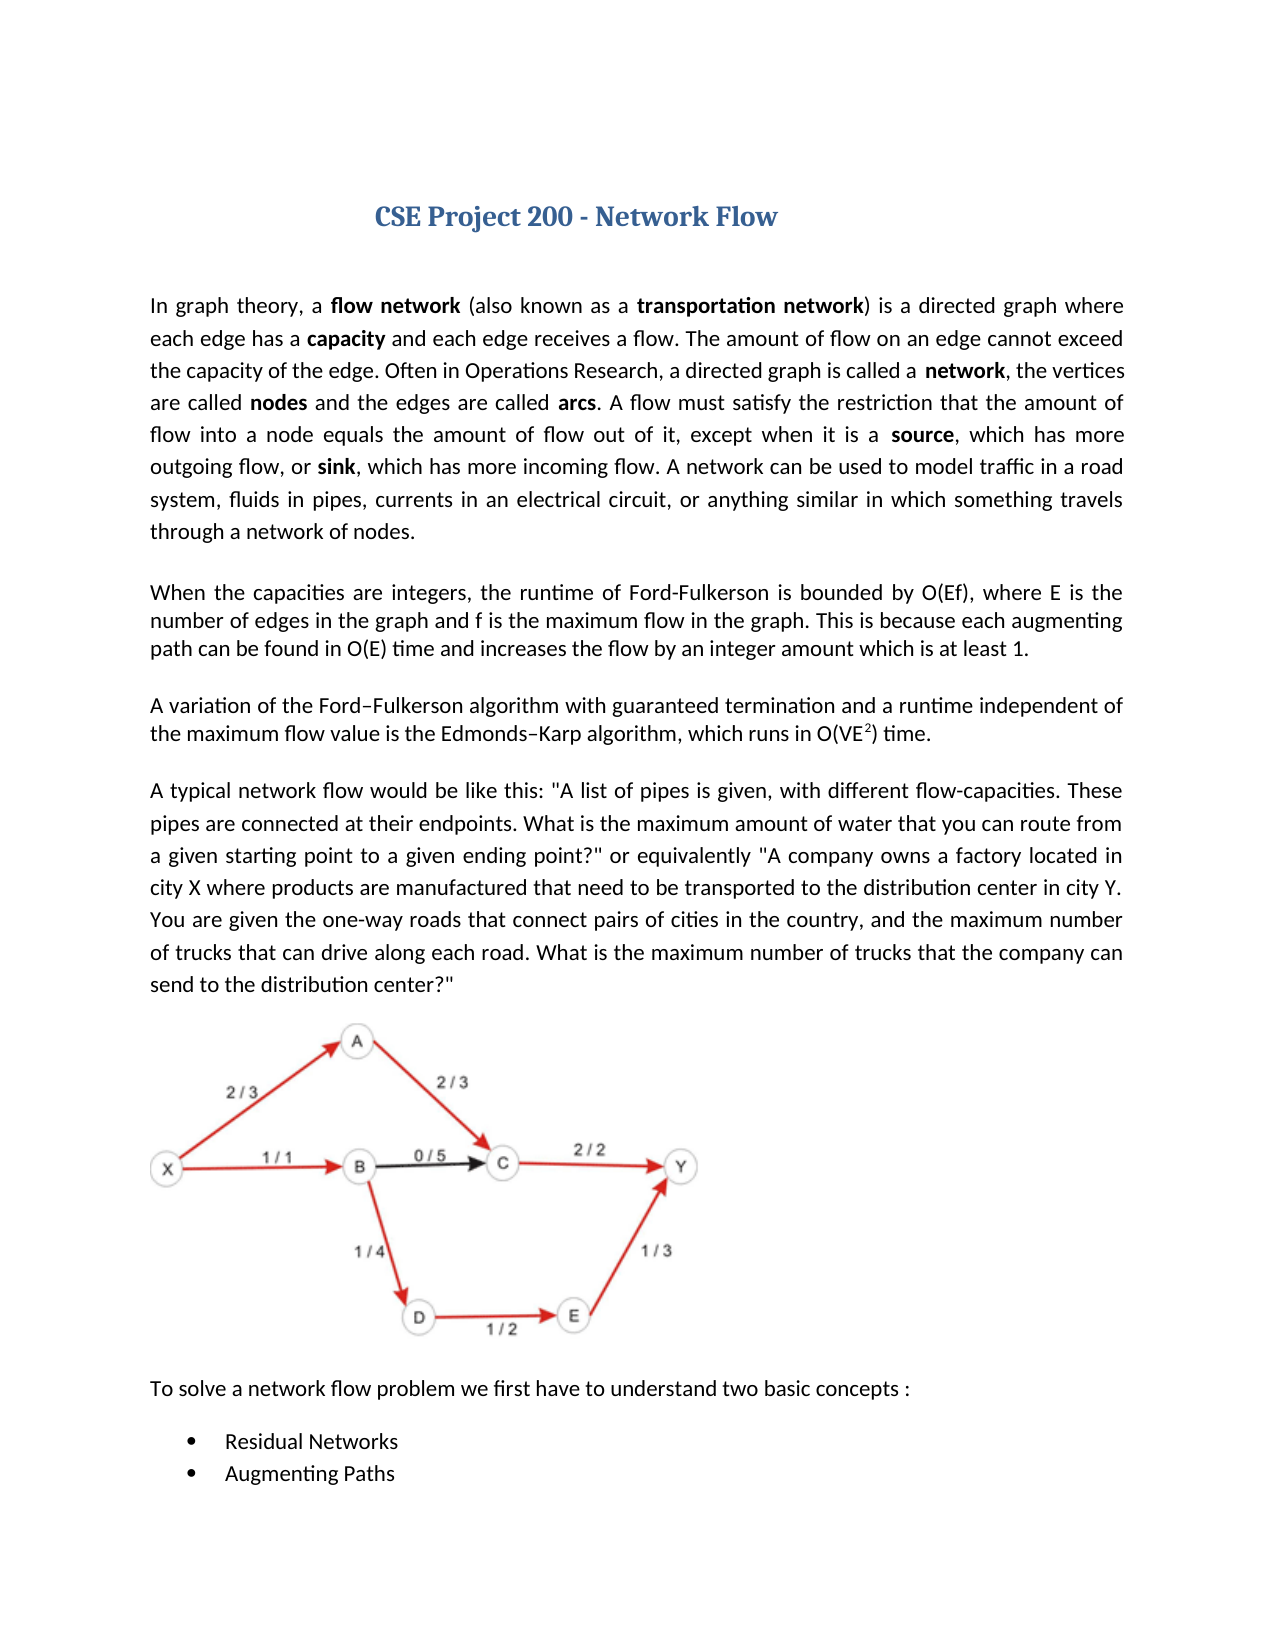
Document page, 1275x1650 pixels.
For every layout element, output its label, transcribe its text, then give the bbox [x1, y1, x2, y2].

text In graph theory, a flow network (also known as a transportation network) is a directed graph where each edge has a capacity and each edge receives a flow. The amount of flow on an edge cannot exceed the capacity of the edge. Often in Operations Research, a directed graph is called a network, the vertices are called nodes and the edges are called arcs. A flow must satisfy the restriction that the amount of flow into a node equals the amount of flow out of it, except when it is a source, which has more outgoing flow, or sink, which has more incoming flow. A network can be used to model traffic in a road system, fluids in pipes, currents in an electrical circuit, or anything similar in which something travels through a network of nodes. [150, 292, 1125, 545]
text A typical network flow would be like this: "A list of pipes is given, with different flow-capacities. These pipes are connected at their endpoints. What is the maximum amount of water that you can route from a given starting point to a given ending point?" or equivalently "A company owns a factory located in city X where products are manufactured that need to be transported to the distribution center in city Y. You are given the one-way roads that connect pairs of cities in the country, and the maximum number of trucks that can drive along each road. What is the maximum number of trucks that the company can send to the distribution center?" [150, 777, 1125, 998]
picture [150, 1022, 709, 1349]
list Augmenting Paths [187, 1459, 1125, 1487]
subtitle CSE Project 200 - Network Flow [300, 200, 1125, 233]
list Residual Networks [187, 1427, 1125, 1455]
text To solve a network flow problem we first have to understand two basic concepts : [150, 1374, 1125, 1402]
text A variation of the Ford–Fulkerson algorithm with guaranteed termination and a runtime independent of the maximum flow value is the Edmonds–Karp algorithm, which runs in O(VE2) time. [150, 691, 1125, 747]
text When the capacities are integers, the runtime of Ford-Fulkerson is bounded by O(Ef), where E is the number of edges in the graph and f is the maximum flow in the graph. This is because each augmenting path can be found in O(E) time and increases the flow by an integer amount which is at least 1. [150, 578, 1125, 662]
